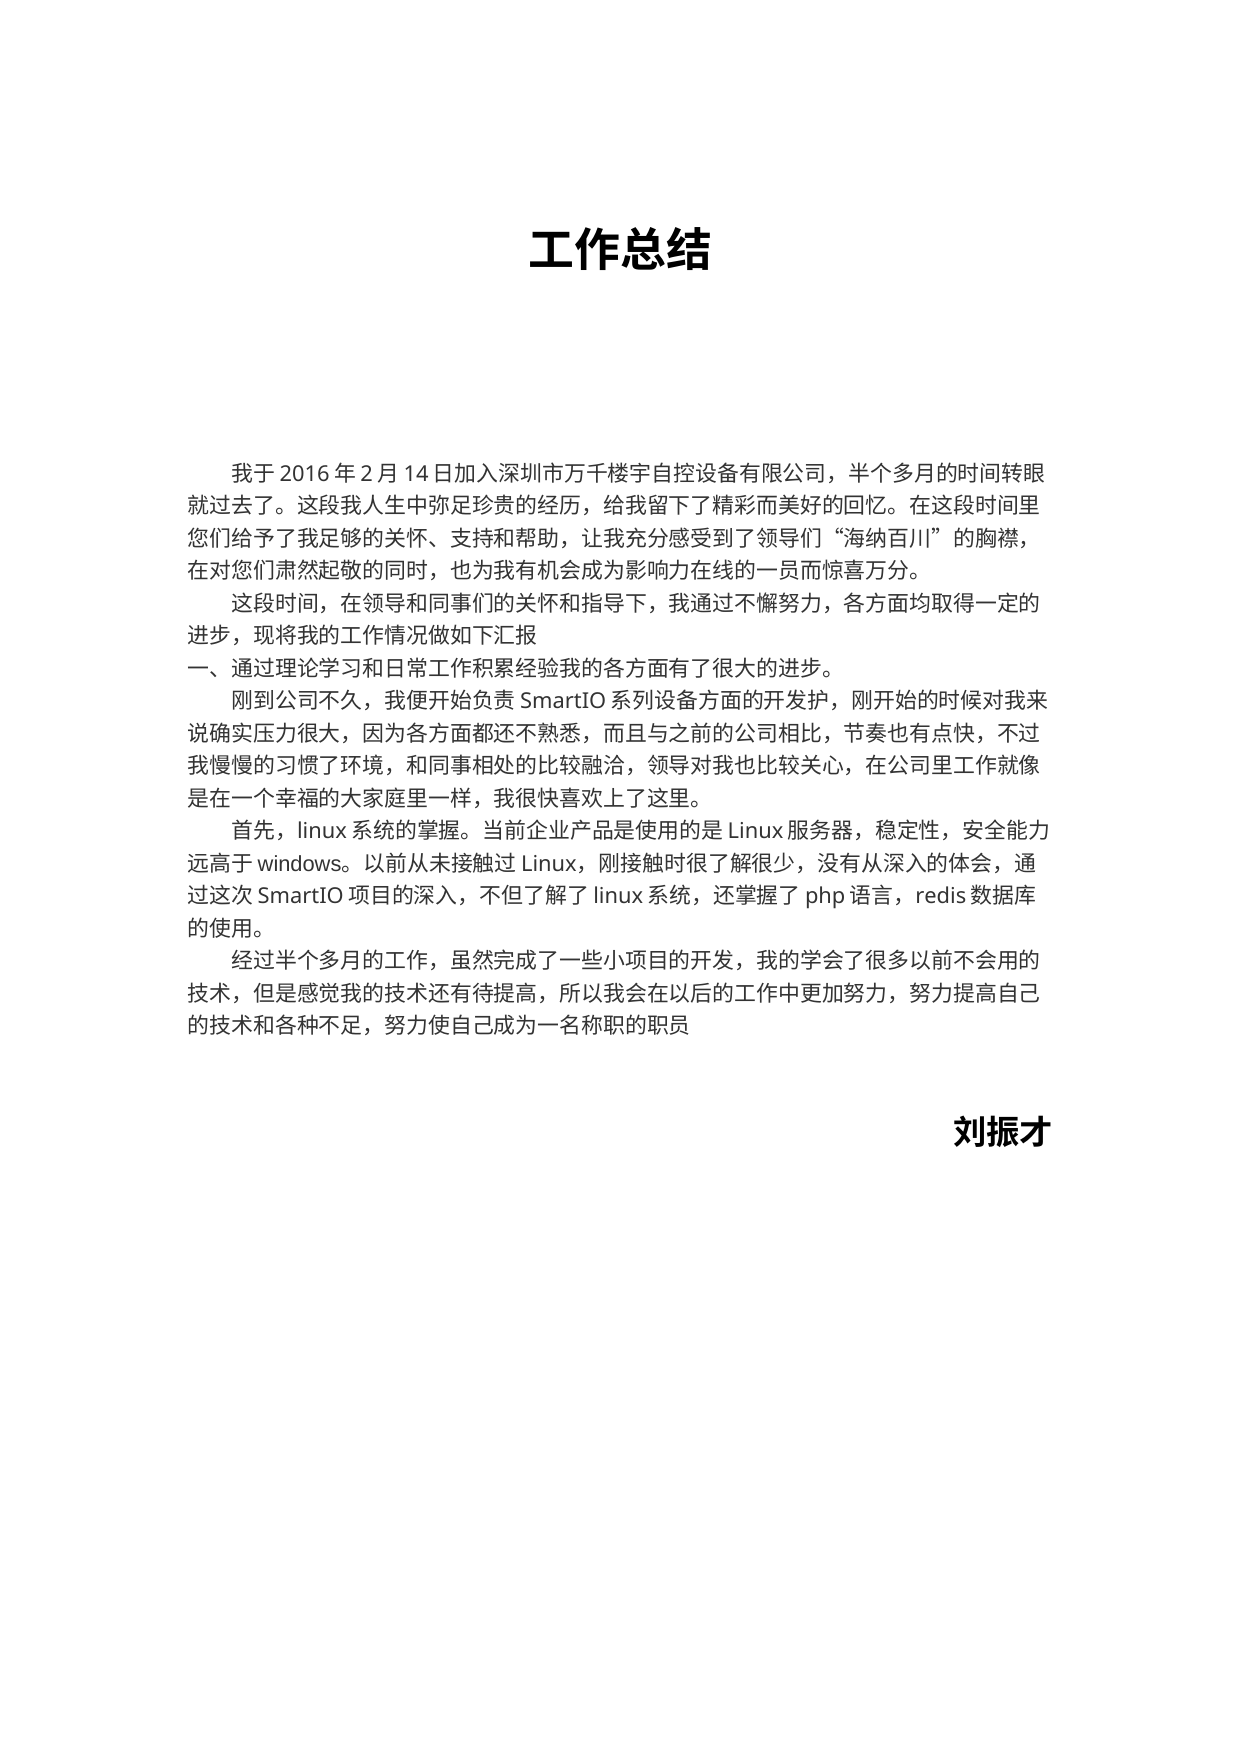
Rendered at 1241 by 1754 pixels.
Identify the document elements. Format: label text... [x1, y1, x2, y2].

text 首先，linux系统的掌握。当前企业产品是使用的是Linux服务器，稳定性，安全能力远高于windows。以前从未接触过Linux，刚接触时很了解很少，没有从深入的体会，通过这次SmartIO项目的深入，不但了解了linux系统，还掌握了php语言，redis数据库的使用。 [187, 813, 1053, 943]
subtitle 工作总结 [187, 197, 1053, 295]
text 我于2016年2月14日加入深圳市万千楼宇自控设备有限公司，半个多月的时间转眼就过去了。这段我人生中弥足珍贵的经历，给我留下了精彩而美好的回忆。在这段时间里您们给予了我足够的关怀、支持和帮助，让我充分感受到了领导们“海纳百川”的胸襟，在对您们肃然起敬的同时，也为我有机会成为影响力在线的一员而惊喜万分。 [187, 455, 1053, 585]
text 这段时间，在领导和同事们的关怀和指导下，我通过不懈努力，各方面均取得一定的进步，现将我的工作情况做如下汇报 [187, 585, 1053, 650]
text 刚到公司不久，我便开始负责SmartIO系列设备方面的开发护，刚开始的时候对我来说确实压力很大，因为各方面都还不熟悉，而且与之前的公司相比，节奏也有点快，不过我慢慢的习惯了环境，和同事相处的比较融洽，领导对我也比较关心，在公司里工作就像是在一个幸福的大家庭里一样，我很快喜欢上了这里。 [187, 683, 1053, 813]
subtitle 刘振才 [187, 1098, 1053, 1163]
text 经过半个多月的工作，虽然完成了一些小项目的开发，我的学会了很多以前不会用的技术，但是感觉我的技术还有待提高，所以我会在以后的工作中更加努力，努力提高自己的技术和各种不足，努力使自己成为一名称职的职员 [187, 943, 1053, 1040]
text 一、通过理论学习和日常工作积累经验我的各方面有了很大的进步。 [187, 650, 1053, 683]
